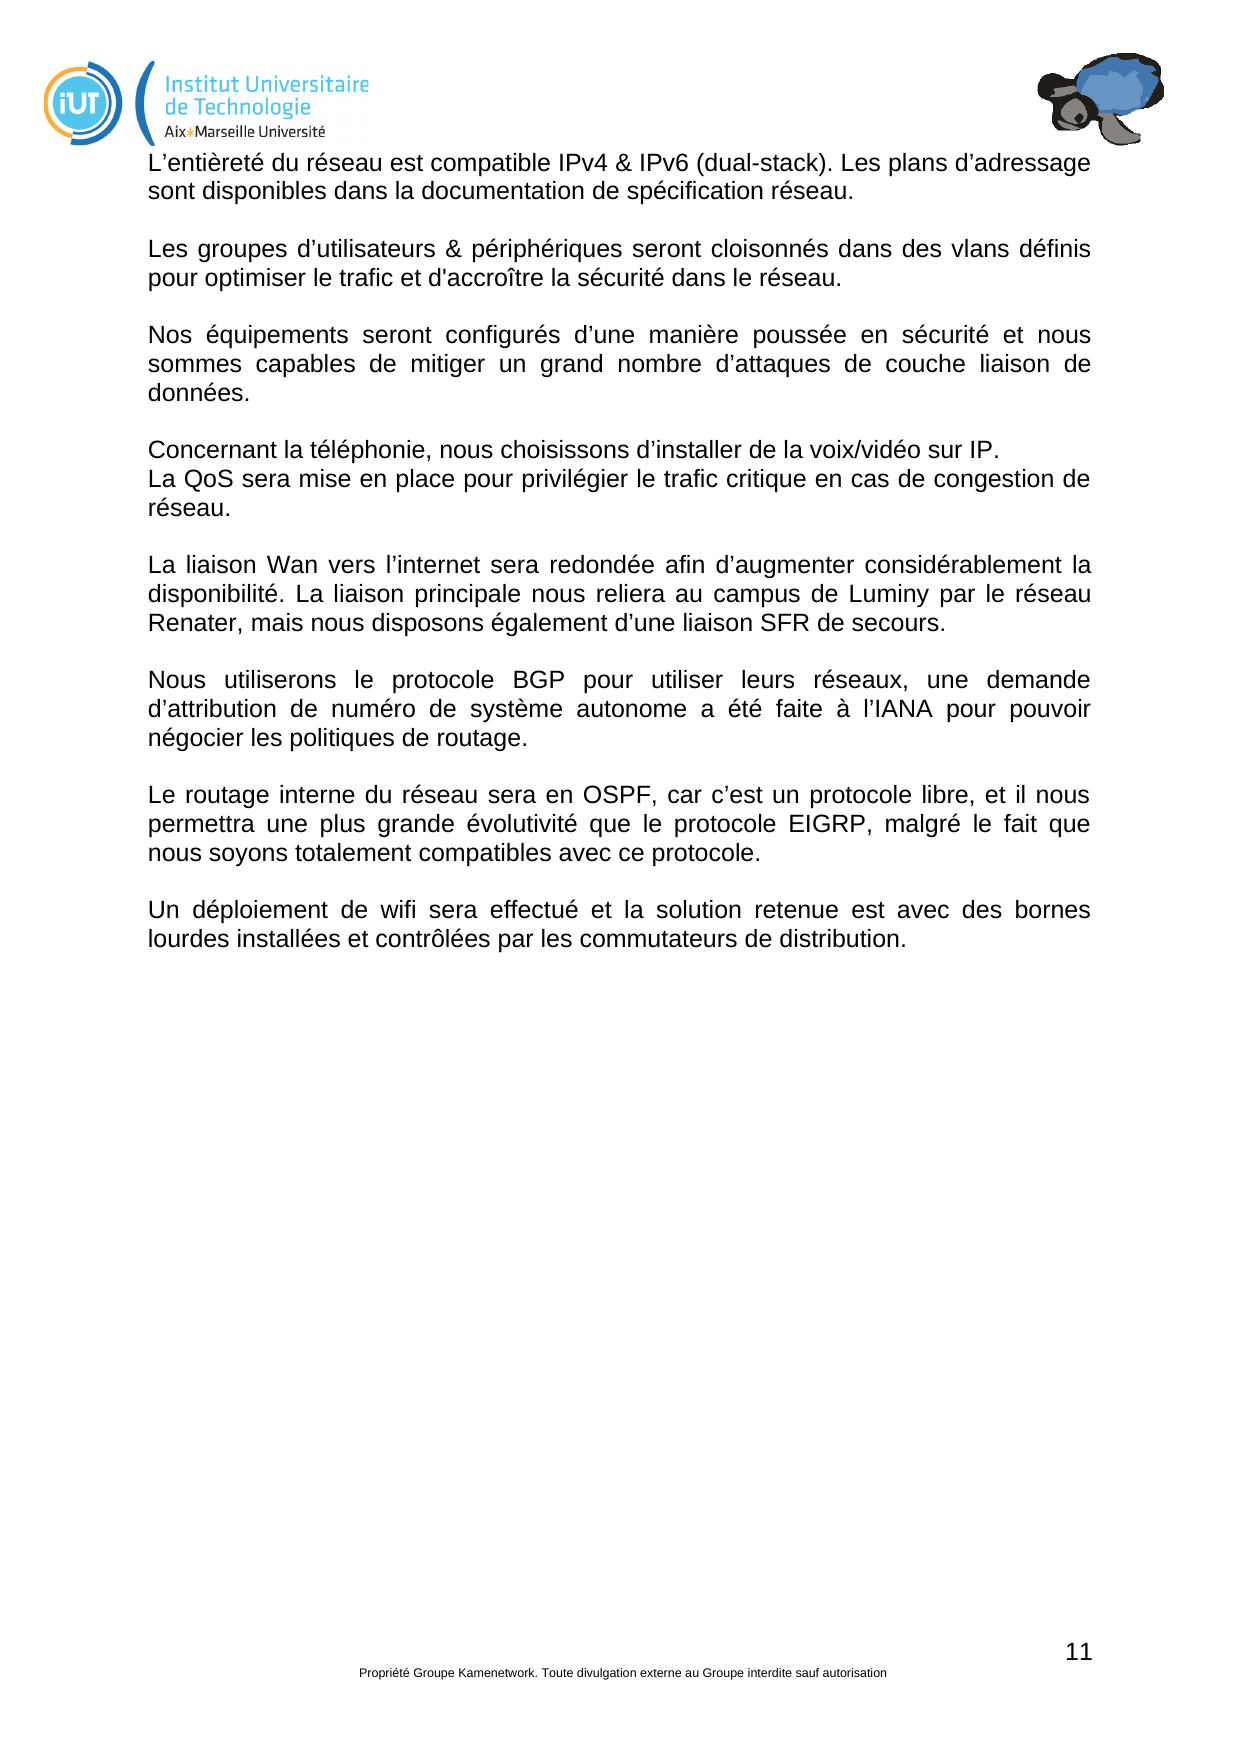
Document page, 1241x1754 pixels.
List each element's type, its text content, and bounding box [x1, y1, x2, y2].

text Un déploiement de wifi sera effectué et la solution retenue est avec des bornes lourdes installées et contrôlées par les commutateurs de distribution. [148, 895, 1093, 953]
picture [43, 61, 369, 146]
text La liaison Wan vers l’internet sera redondée afin d’augmenter considérablement la disponibilité. La liaison principale nous reliera au campus de Luminy par le réseau Renater, mais nous disposons également d’une liaison SFR de secours. [148, 550, 1093, 636]
text La QoS sera mise en place pour privilégier le trafic critique en cas de congestion de réseau. [148, 464, 1093, 521]
text Nos équipements seront configurés d’une manière poussée en sécurité et nous sommes capables de mitiger un grand nombre d’attaques de couche liaison de données. [148, 320, 1093, 406]
picture [1037, 53, 1164, 146]
text Concernant la téléphonie, nous choisissons d’installer de la voix/vidéo sur IP. [148, 435, 1093, 464]
text Le routage interne du réseau sera en OSPF, car c’est un protocole libre, et il nous permettra une plus grande évolutivité que le protocole EIGRP, malgré le fait que nous soyons totalement compatibles avec ce protocole. [148, 780, 1093, 866]
text Les groupes d’utilisateurs & périphériques seront cloisonnés dans des vlans définis pour optimiser le trafic et d'accroître la sécurité dans le réseau. [148, 234, 1093, 291]
text Nous utiliserons le protocole BGP pour utiliser leurs réseaux, une demande d’attribution de numéro de système autonome a été faite à l’IANA pour pouvoir négocier les politiques de routage. [148, 665, 1093, 751]
text L’entièreté du réseau est compatible IPv4 & IPv6 (dual-stack). Les plans d’adressage sont disponibles dans la documentation de spécification réseau. [148, 148, 1093, 205]
